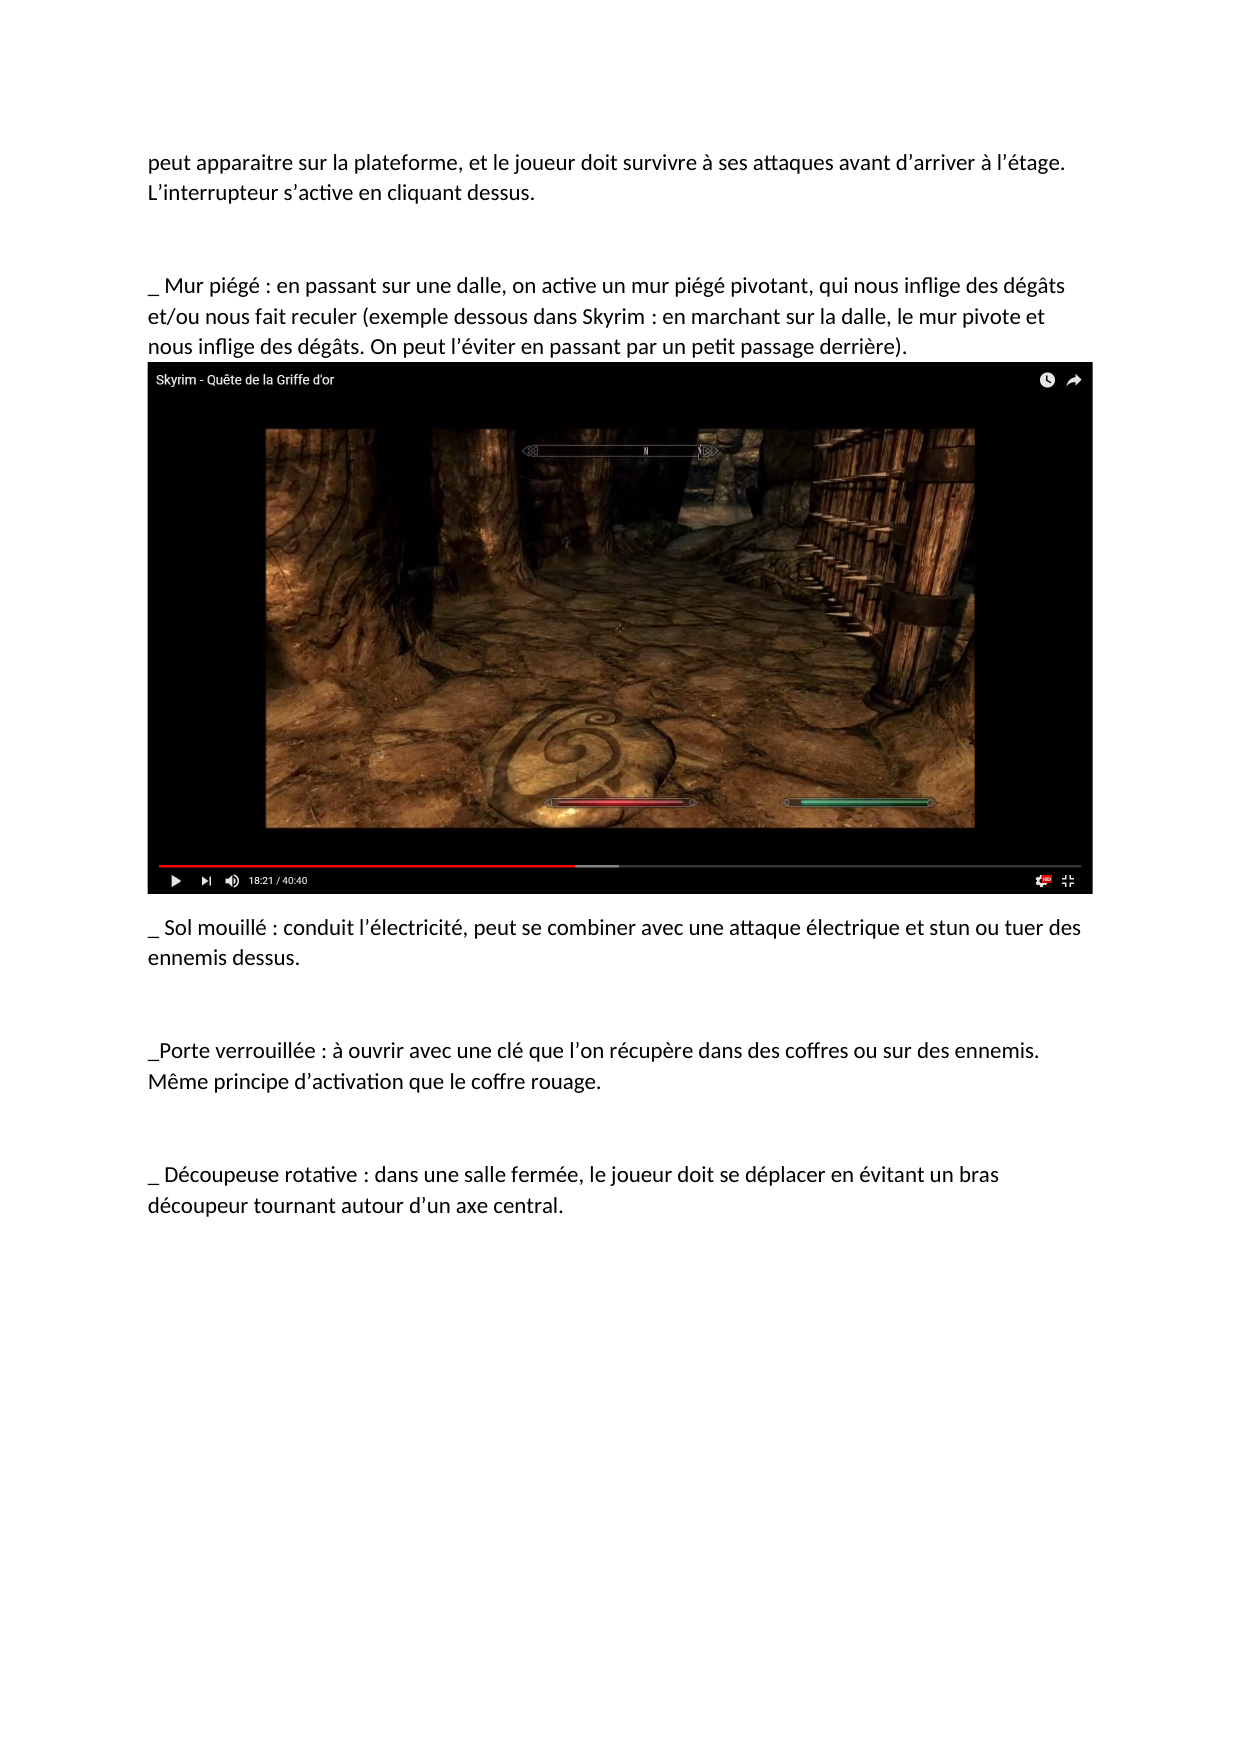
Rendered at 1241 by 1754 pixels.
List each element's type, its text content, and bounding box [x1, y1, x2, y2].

text _ Sol mouillé : conduit l’électricité, peut se combiner avec une attaque électrique et stun ou tuer des ennemis dessus. [148, 913, 1093, 971]
picture [147, 362, 1093, 894]
text _Porte verrouillée : à ouvrir avec une clé que l’on récupère dans des coffres ou sur des ennemis. Même principe d’activation que le coffre rouage. [148, 1037, 1093, 1095]
text _ Découpeuse rotative : dans une salle fermée, le joueur doit se déplacer en évitant un bras découpeur tournant autour d’un axe central. [148, 1161, 1093, 1219]
